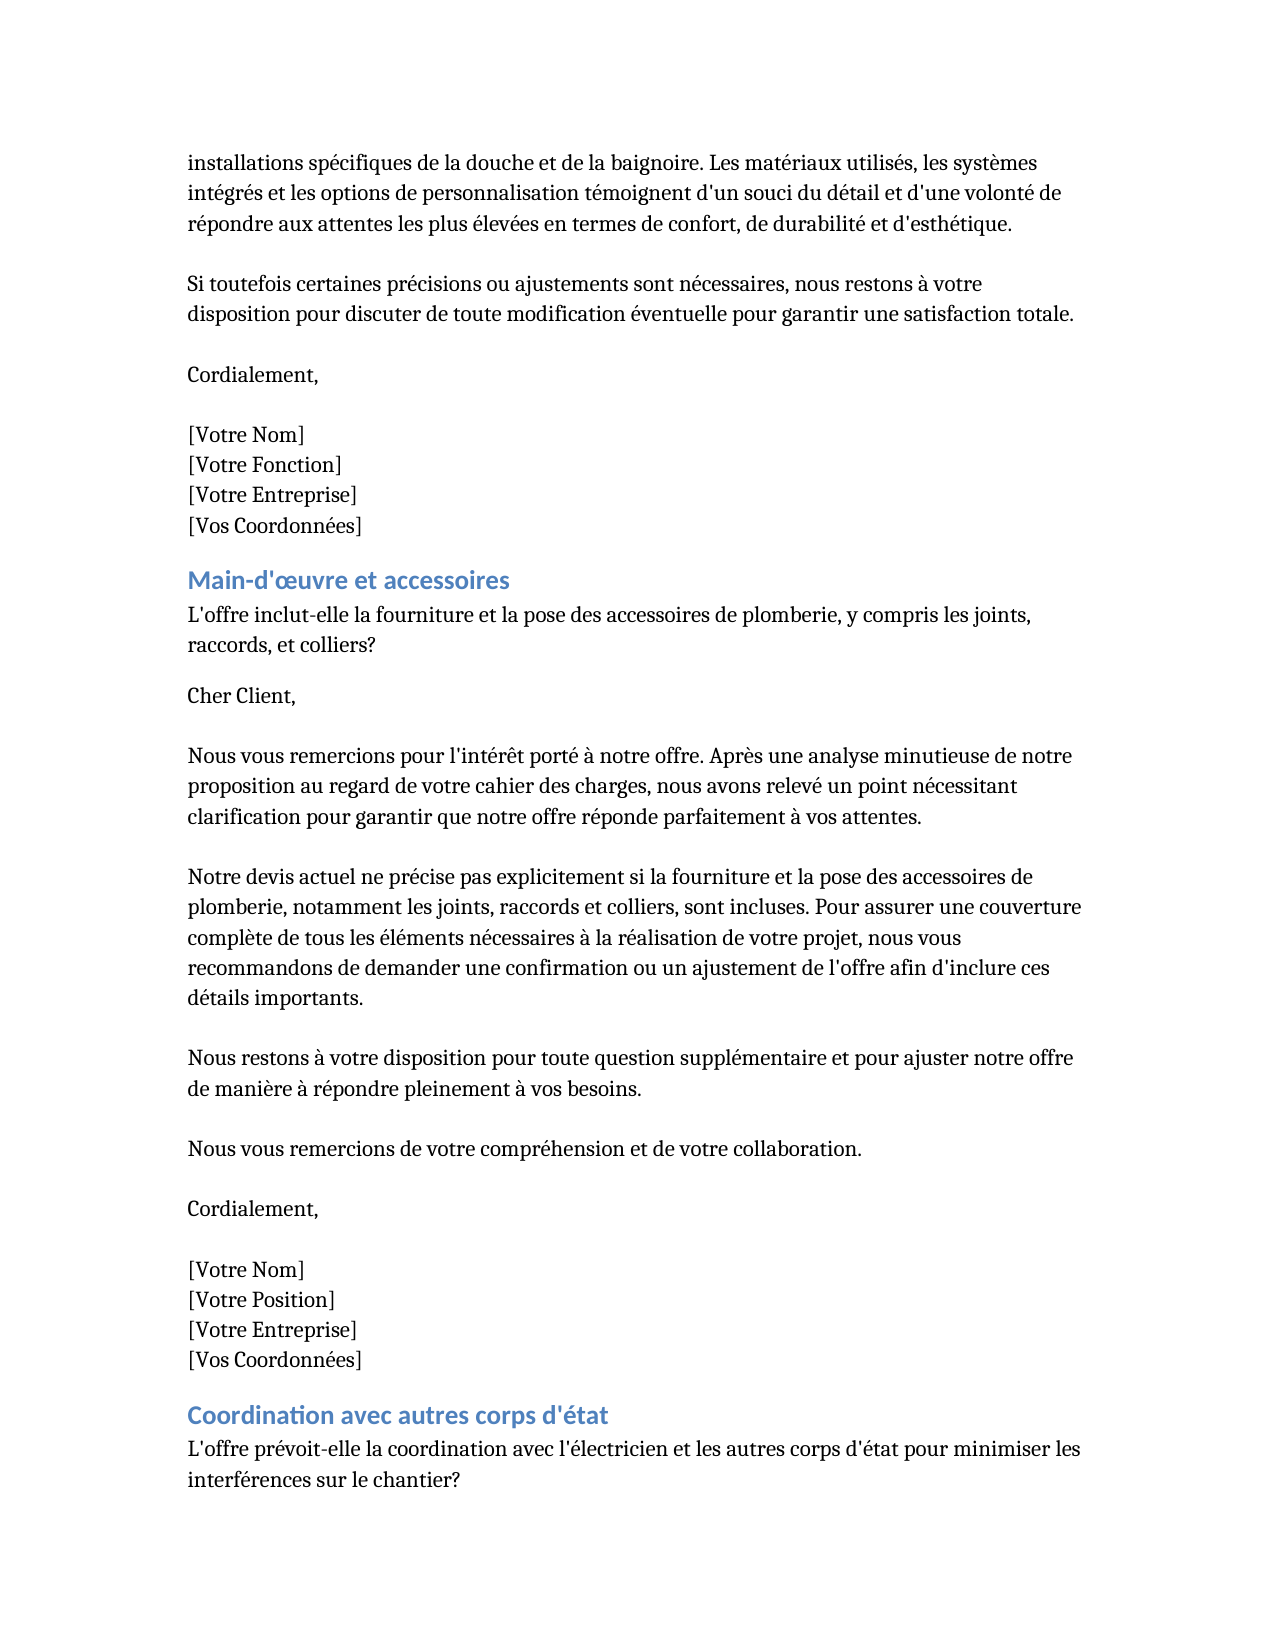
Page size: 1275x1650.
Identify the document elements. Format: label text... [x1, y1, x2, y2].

text L'offre prévoit-elle la coordination avec l'électricien et les autres corps d'état pour minimiser les interférences sur le chantier? [187, 1436, 1087, 1493]
subtitle Coordination avec autres corps d'état [187, 1398, 1087, 1431]
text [187, 150, 1087, 539]
text Cher Client, Nous vous remercions pour l'intérêt porté à notre offre. Après une analyse minutieuse de notre proposition au regard de votre cahier des charges, nous avons relevé un point nécessitant clarification pour garantir que notre offre réponde parfaitement à vos attentes. Notre devis actuel ne précise pas explicitement si la fourniture et la pose des accessoires de plomberie, notamment les joints, raccords et colliers, sont incluses. Pour assurer une couverture complète de tous les éléments nécessaires à la réalisation de votre projet, nous vous recommandons de demander une confirmation ou un ajustement de l'offre afin d'inclure ces détails importants. Nous restons à votre disposition pour toute question supplémentaire et pour ajuster notre offre de manière à répondre pleinement à vos besoins. Nous vous remercions de votre compréhension et de votre collaboration. Cordialement, [Votre Nom] [Votre Position] [Votre Entreprise] [Vos Coordonnées] [187, 683, 1087, 1374]
text L'offre inclut-elle la fourniture et la pose des accessoires de plomberie, y compris les joints, raccords, et colliers? [187, 601, 1087, 658]
subtitle Main-d'œuvre et accessoires [187, 563, 1087, 597]
